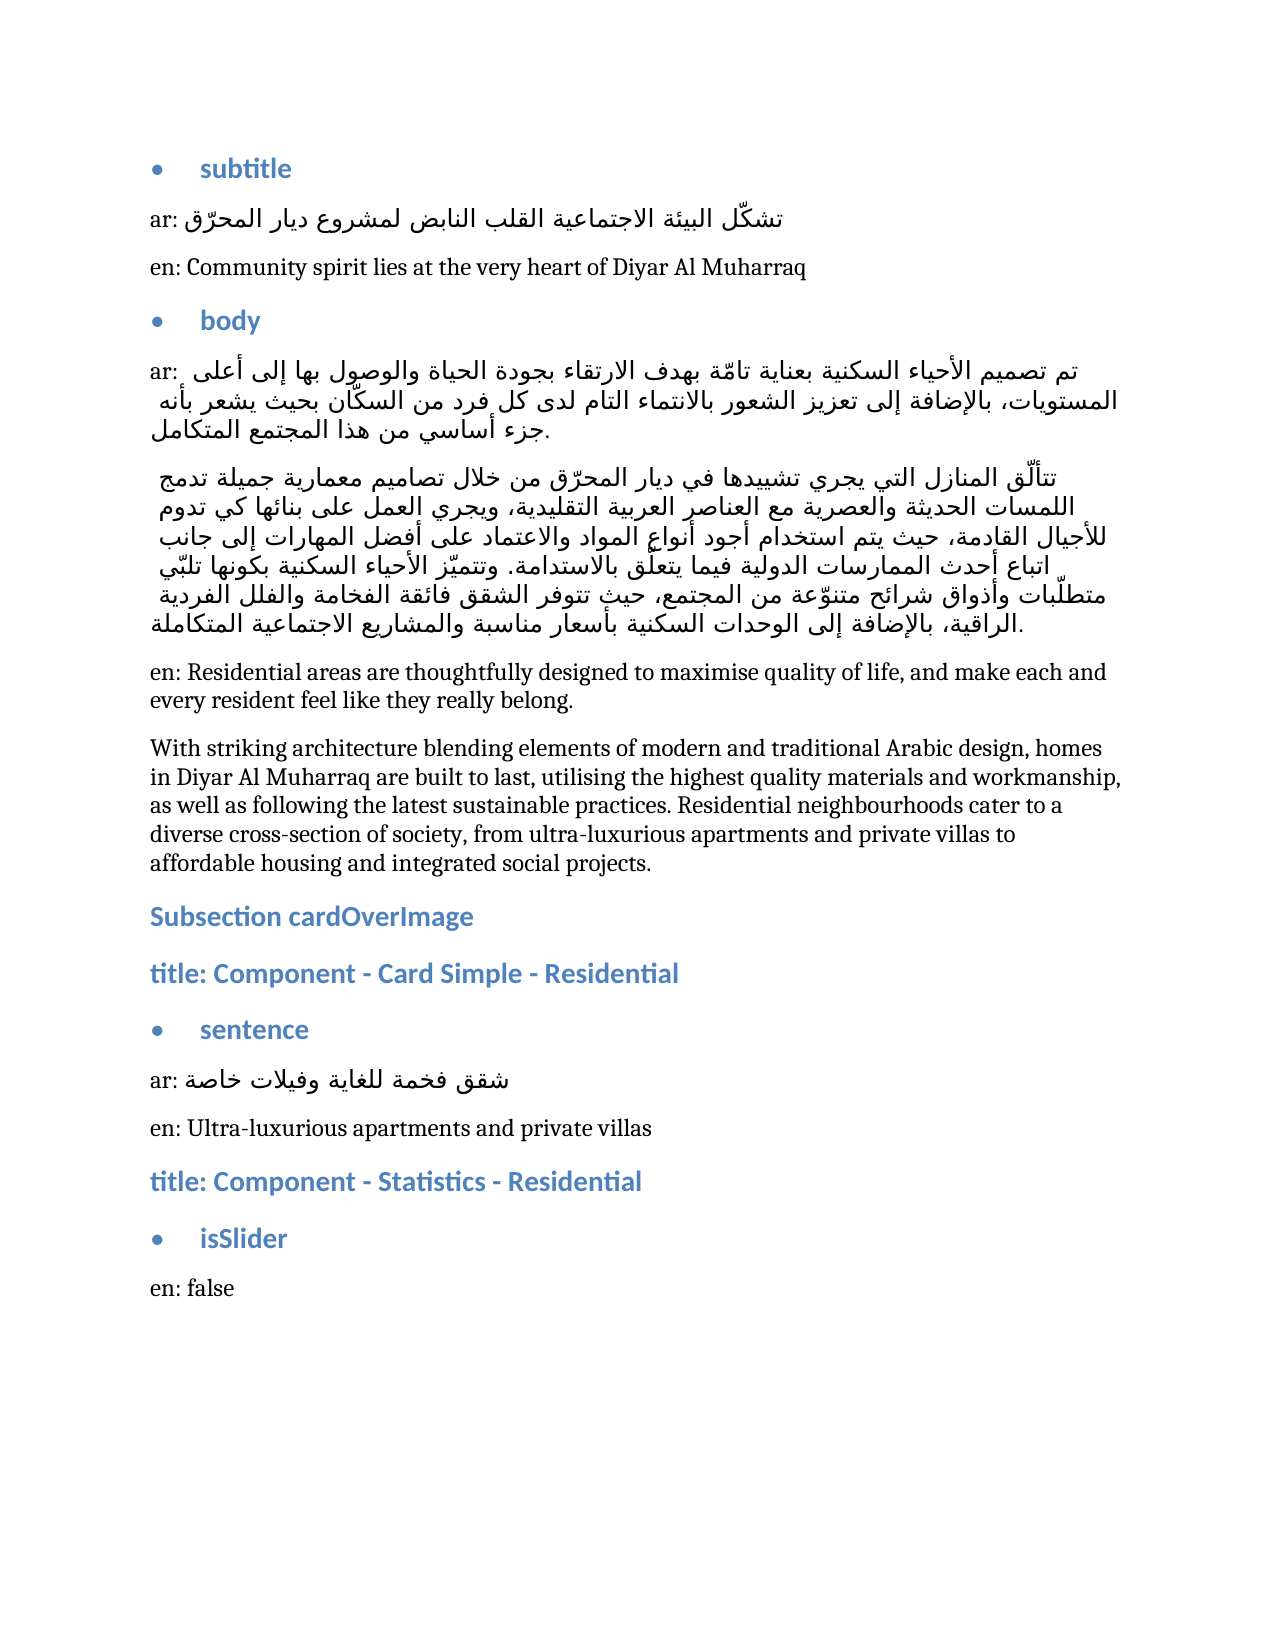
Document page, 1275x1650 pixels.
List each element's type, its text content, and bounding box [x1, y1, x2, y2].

subtitle subtitle [150, 150, 1125, 186]
subtitle Subsection cardOverImage [150, 898, 1125, 934]
subtitle isSlider [150, 1220, 1125, 1256]
subtitle title: Component - Statistics - Residential [150, 1163, 1125, 1199]
text ar: تم تصميم الأحياء السكنية بعناية تامّة بهدف الارتقاء بجودة الحياة والوصول بها إلى أعلى المستويات، بالإضافة إلى تعزيز الشعور بالانتماء التام لدى كل فرد من السكّان بحيث يشعر بأنه جزء أساسي من هذا المجتمع المتكامل. [150, 357, 1125, 445]
text تتألّق المنازل التي يجري تشييدها في ديار المحرّق من خلال تصاميم معمارية جميلة تدمج اللمسات الحديثة والعصرية مع العناصر العربية التقليدية، ويجري العمل على بنائها كي تدوم للأجيال القادمة، حيث يتم استخدام أجود أنواع المواد والاعتماد على أفضل المهارات إلى جانب اتباع أحدث الممارسات الدولية فيما يتعلّق بالاستدامة. وتتميّز الأحياء السكنية بكونها تلبّي متطلّبات وأذواق شرائح متنوّعة من المجتمع، حيث تتوفر الشقق فائقة الفخامة والفلل الفردية الراقية، بالإضافة إلى الوحدات السكنية بأسعار مناسبة والمشاريع الاجتماعية المتكاملة. [150, 463, 1125, 639]
subtitle sentence [150, 1011, 1125, 1047]
text en: Community spirit lies at the very heart of Diyar Al Muharraq [150, 253, 1125, 281]
subtitle title: Component - Card Simple - Residential [150, 955, 1125, 990]
subtitle body [150, 302, 1125, 338]
text en: Ultra-luxurious apartments and private villas [150, 1114, 1125, 1143]
text en: Residential areas are thoughtfully designed to maximise quality of life, and make each and every resident feel like they really belong. [150, 657, 1125, 715]
text ar: تشكّل البيئة الاجتماعية القلب النابض لمشروع ديار المحرّق [150, 204, 1125, 234]
text With striking architecture blending elements of modern and traditional Arabic design, homes in Diyar Al Muharraq are built to last, utilising the highest quality materials and workmanship, as well as following the latest sustainable practices. Residential neighbourhoods cater to a diverse cross-section of society, from ultra-luxurious apartments and private villas to affordable housing and integrated social projects. [150, 734, 1125, 877]
text ar: شقق فخمة للغاية وفيلات خاصة [150, 1066, 1125, 1095]
text en: false [150, 1274, 1125, 1303]
